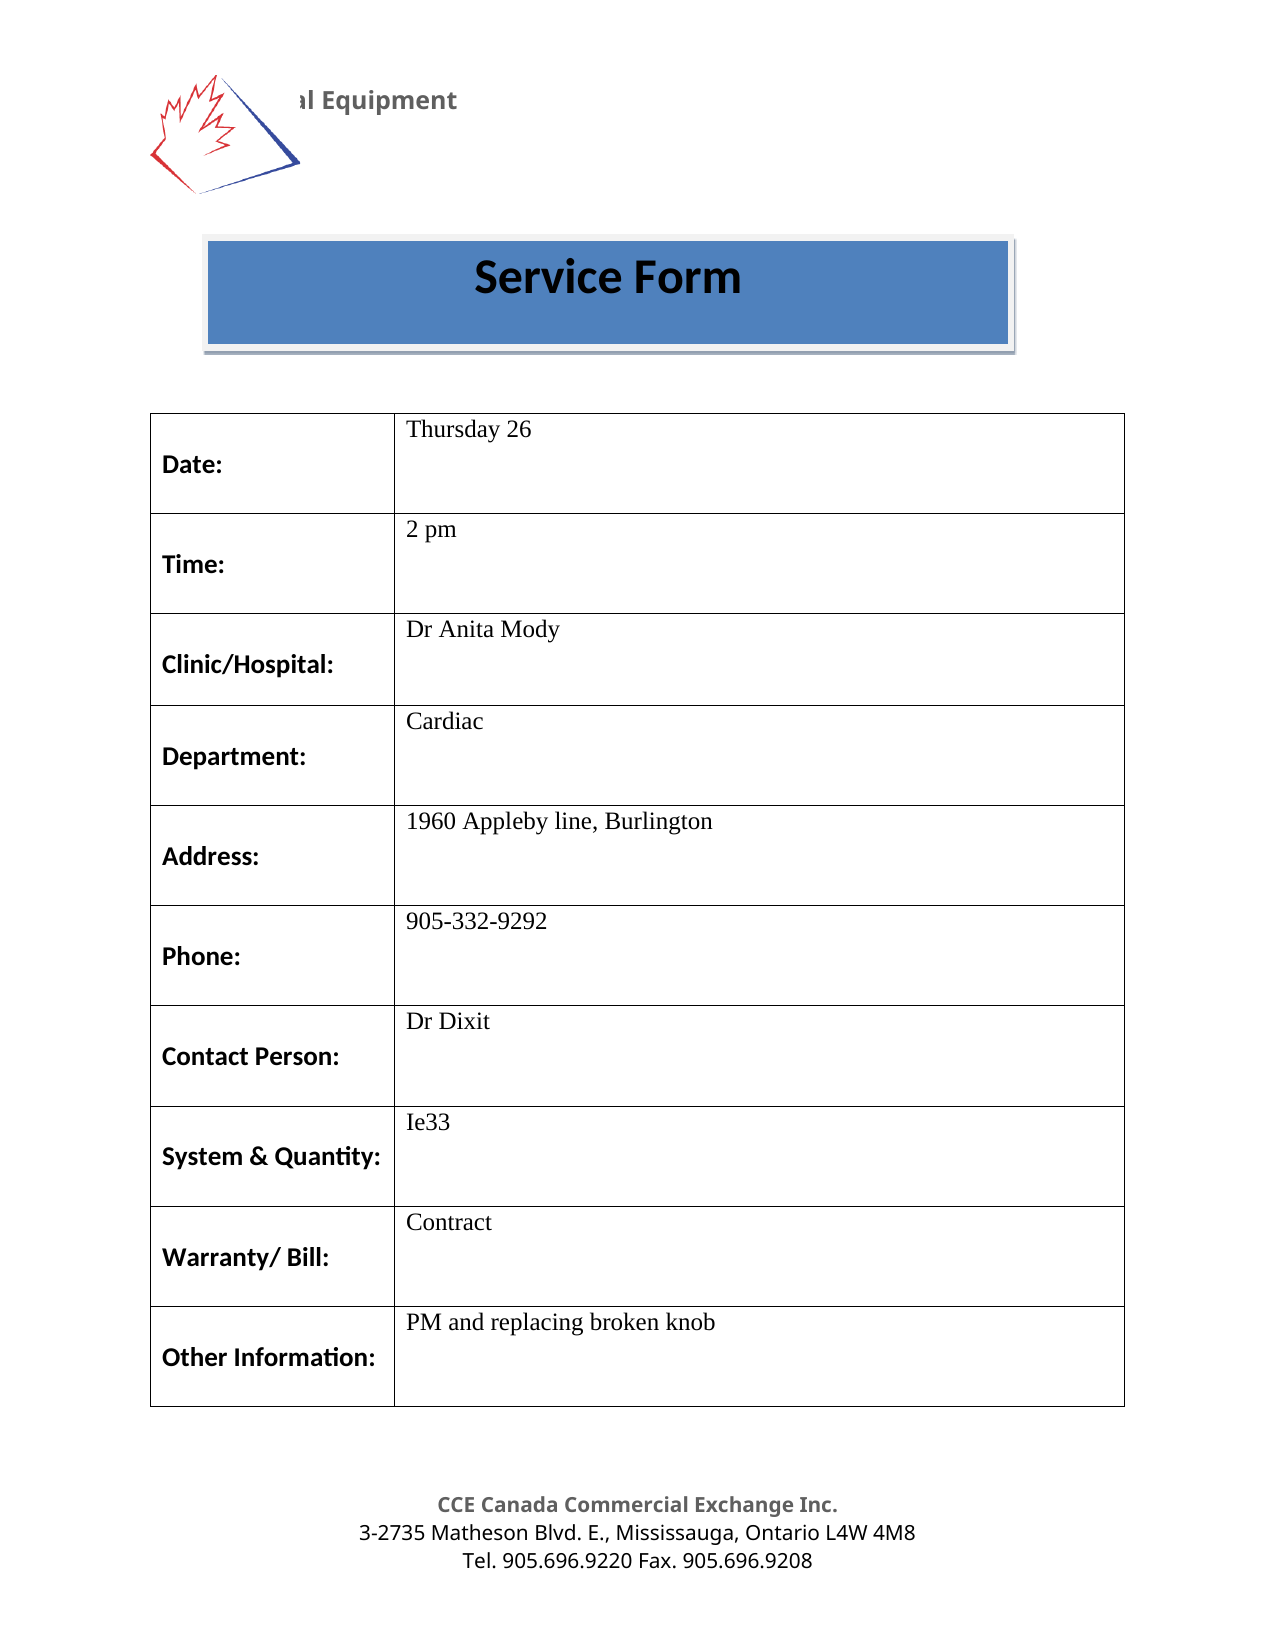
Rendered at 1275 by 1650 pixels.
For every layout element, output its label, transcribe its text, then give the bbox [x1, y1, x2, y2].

table_cell Department: [151, 706, 394, 805]
table_cell Contact Person: [151, 1006, 394, 1106]
table_cell 2 pm [395, 514, 1124, 613]
table_cell Other Information: [151, 1307, 394, 1406]
table_cell System & Quantity: [151, 1107, 394, 1206]
table_cell Dr Dixit [395, 1006, 1124, 1106]
table_header Thursday 26 [395, 414, 1124, 513]
picture [150, 75, 300, 195]
table_cell Address: [151, 806, 394, 905]
table_cell Contract [395, 1207, 1124, 1306]
table_cell Dr Anita Mody [395, 614, 1124, 705]
table_cell Cardiac [395, 706, 1124, 805]
table_cell 1960 Appleby line, Burlington [395, 806, 1124, 905]
table_cell PM and replacing broken knob [395, 1307, 1124, 1406]
table_cell 905-332-9292 [395, 906, 1124, 1005]
table_cell Clinic/Hospital: [151, 614, 394, 705]
table_header Date: [151, 414, 394, 513]
table_cell Ie33 [395, 1107, 1124, 1206]
table_cell Phone: [151, 906, 394, 1005]
table_cell Time: [151, 514, 394, 613]
table_cell Warranty/ Bill: [151, 1207, 394, 1306]
